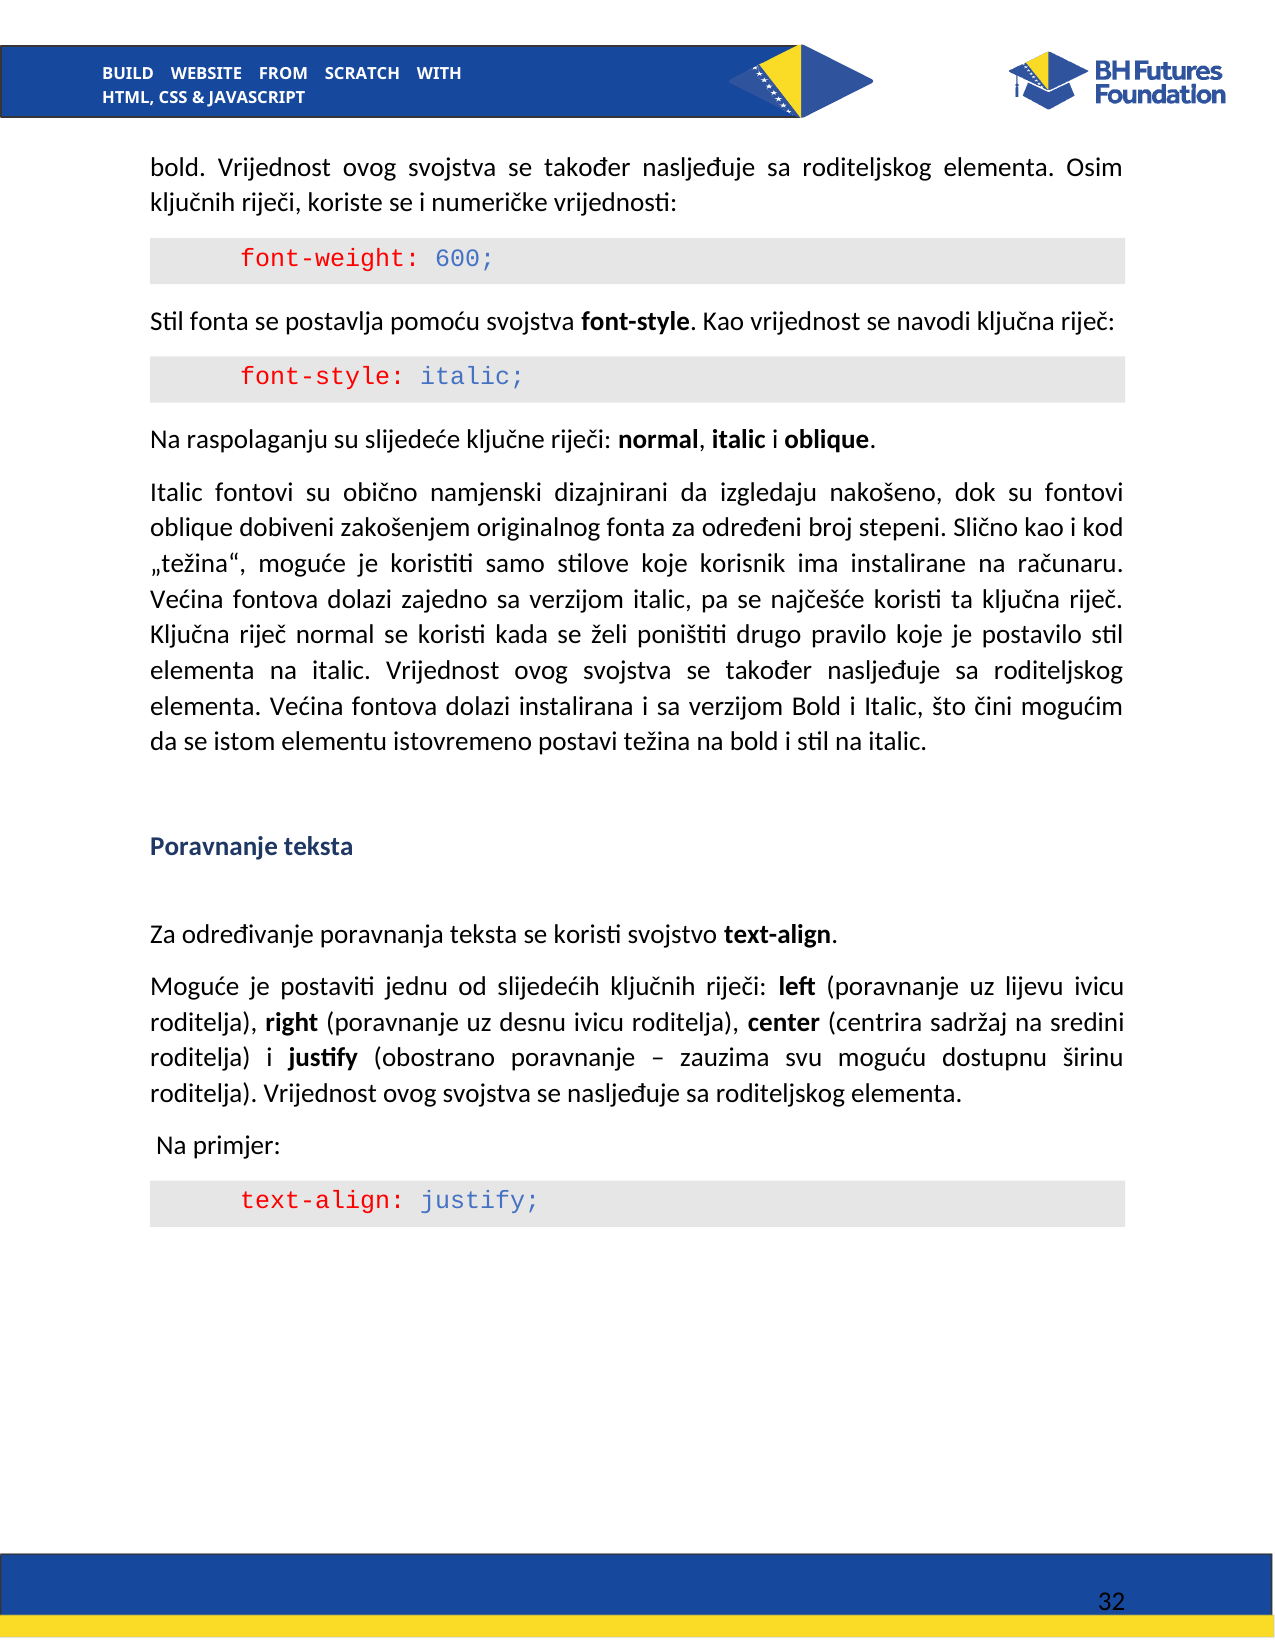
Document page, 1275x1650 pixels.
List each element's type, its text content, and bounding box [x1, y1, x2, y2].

picture [1006, 50, 1228, 112]
text Za određivanje poravnanja teksta se koristi svojstvo text-align. [150, 917, 1125, 950]
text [150, 150, 1125, 219]
text Moguće je postaviti jednu od slijedećih ključnih riječi: left (poravnanje uz lijevu ivicu roditelja), right (poravnanje uz desnu ivicu roditelja), center (centrira sadržaj na sredini roditelja) i justify (obostrano poravnanje – zauzima svu moguću dostupnu širinu roditelja). Vrijednost ovog svojstva se nasljeđuje sa roditeljskog elementa. [150, 969, 1125, 1109]
text Stil fonta se postavlja pomoću svojstva font-style. Kao vrijednost se navodi ključna riječ: [150, 304, 1125, 337]
text Na raspolaganju su slijedeće ključne riječi: normal, italic i oblique. [150, 423, 1125, 456]
picture [0, 1552, 1275, 1639]
text Na primjer: [150, 1128, 1125, 1161]
text Italic fontovi su obično namjenski dizajnirani da izgledaju nakošeno, dok su fontovi oblique dobiveni zakošenjem originalnog fonta za određeni broj stepeni. Slično kao i kod „težina“, moguće je koristiti samo stilove koje korisnik ima instalirane na računaru. Većina fontova dolazi zajedno sa verzijom italic, pa se najčešće koristi ta ključna riječ. Ključna riječ normal se koristi kada se želi poništiti drugo pravilo koje je postavilo stil elementa na italic. Vrijednost ovog svojstva se također nasljeđuje sa roditeljskog elementa. Većina fontova dolazi instalirana i sa verzijom Bold i Italic, što čini mogućim da se istom elementu istovremeno postavi težina na bold i stil na italic. [150, 475, 1125, 757]
subtitle Poravnanje teksta [150, 829, 1125, 862]
